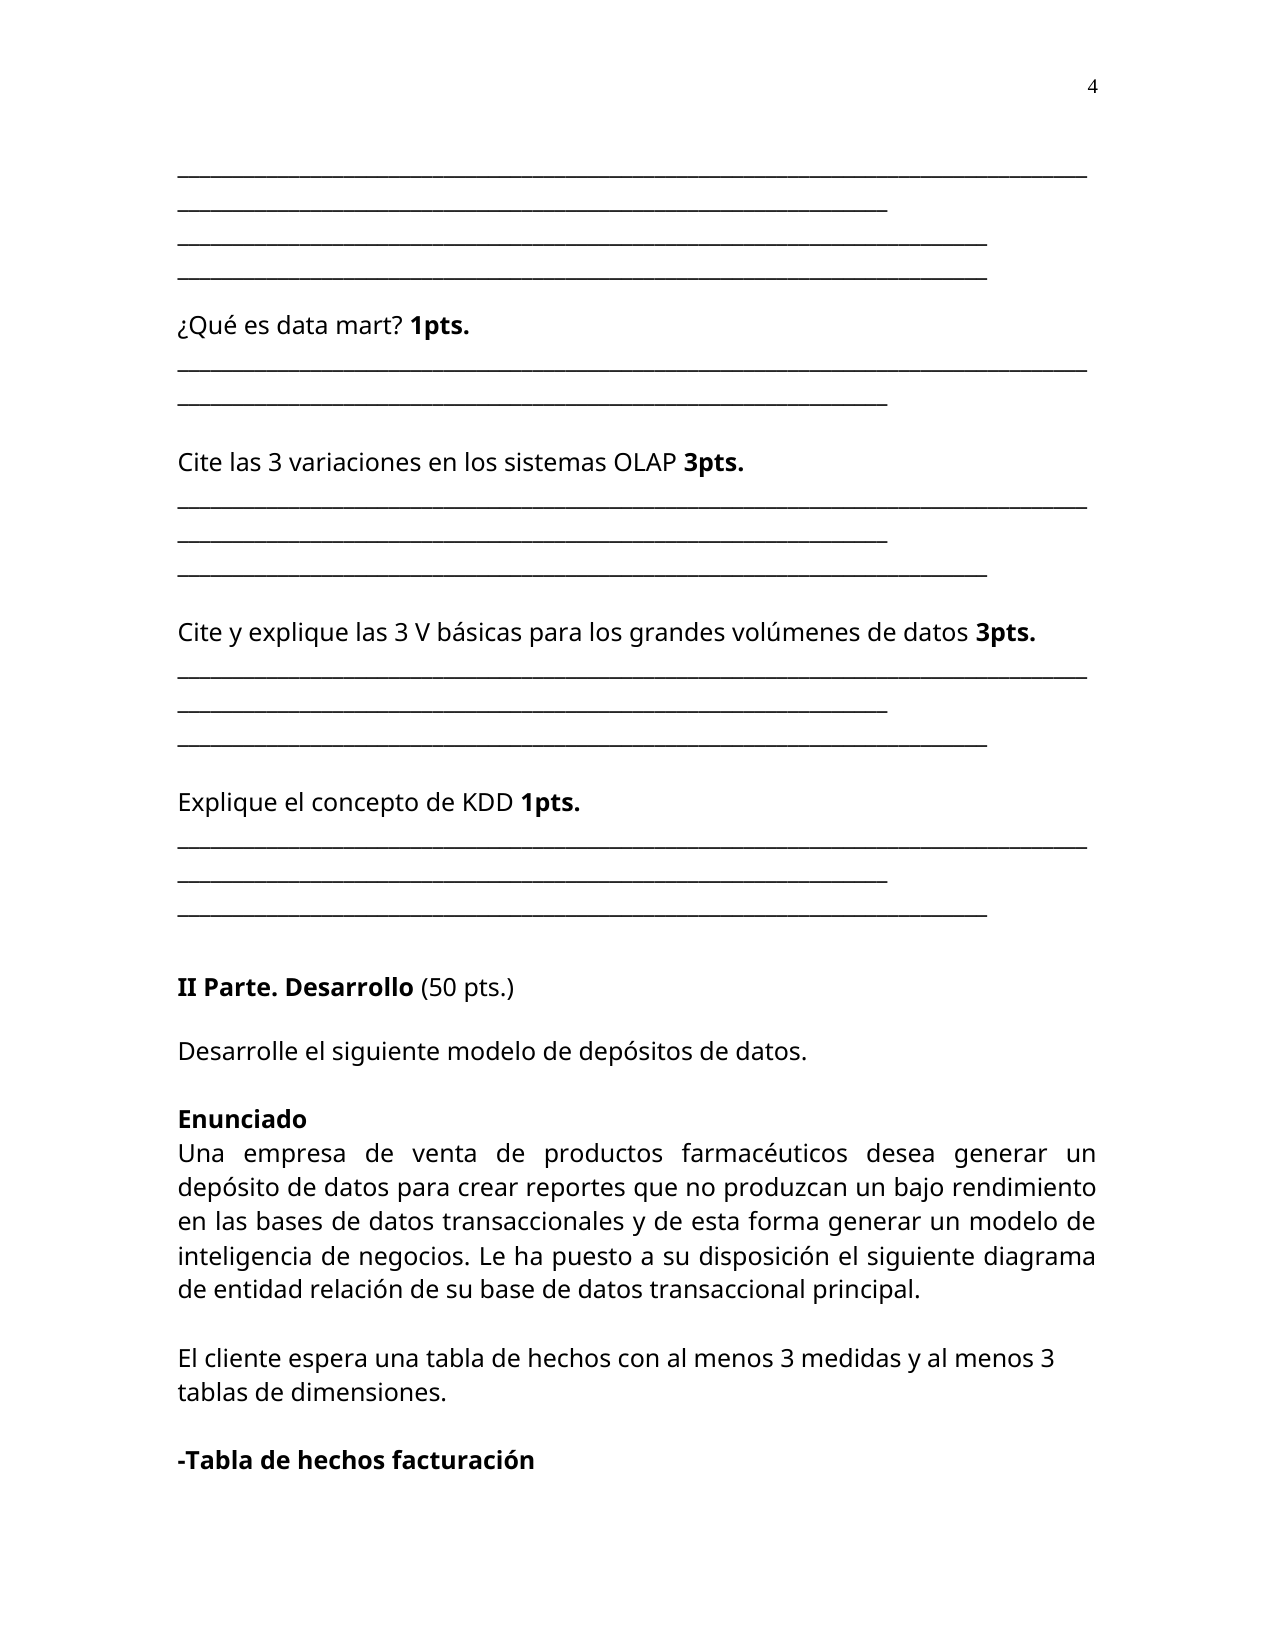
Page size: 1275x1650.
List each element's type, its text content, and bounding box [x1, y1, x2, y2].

text _________________________________________________________________________ [177, 250, 1098, 284]
text Enunciado [177, 1102, 1098, 1136]
text Cite las 3 variaciones en los sistemas OLAP 3pts. [177, 444, 1098, 478]
text __________________________________________________________________________________________________________________________________________________ [177, 478, 1098, 546]
text _________________________________________________________________________ [177, 717, 1098, 751]
text __________________________________________________________________________________________________________________________________________________ [177, 342, 1098, 410]
text Desarrolle el siguiente modelo de depósitos de datos. [177, 1034, 1098, 1068]
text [177, 148, 1098, 216]
text El cliente espera una tabla de hechos con al menos 3 medidas y al menos 3 tablas de dimensiones. [177, 1340, 1098, 1408]
text ¿Qué es data mart? 1pts. [177, 308, 1098, 342]
text Explique el concepto de KDD 1pts. [177, 785, 1098, 819]
text Una empresa de venta de productos farmacéuticos desea generar un depósito de datos para crear reportes que no produzcan un bajo rendimiento en las bases de datos transaccionales y de esta forma generar un modelo de inteligencia de negocios. Le ha puesto a su disposición el siguiente diagrama de entidad relación de su base de datos transaccional principal. [177, 1136, 1098, 1306]
text II Parte. Desarrollo (50 pts.) [177, 969, 1098, 1003]
text -Tabla de hechos facturación [177, 1442, 1098, 1477]
text _________________________________________________________________________ [177, 216, 1098, 250]
text _________________________________________________________________________ [177, 546, 1098, 580]
text Cite y explique las 3 V básicas para los grandes volúmenes de datos 3pts. [177, 614, 1098, 648]
text __________________________________________________________________________________________________________________________________________________ [177, 819, 1098, 887]
text _________________________________________________________________________ [177, 887, 1098, 921]
text __________________________________________________________________________________________________________________________________________________ [177, 648, 1098, 717]
